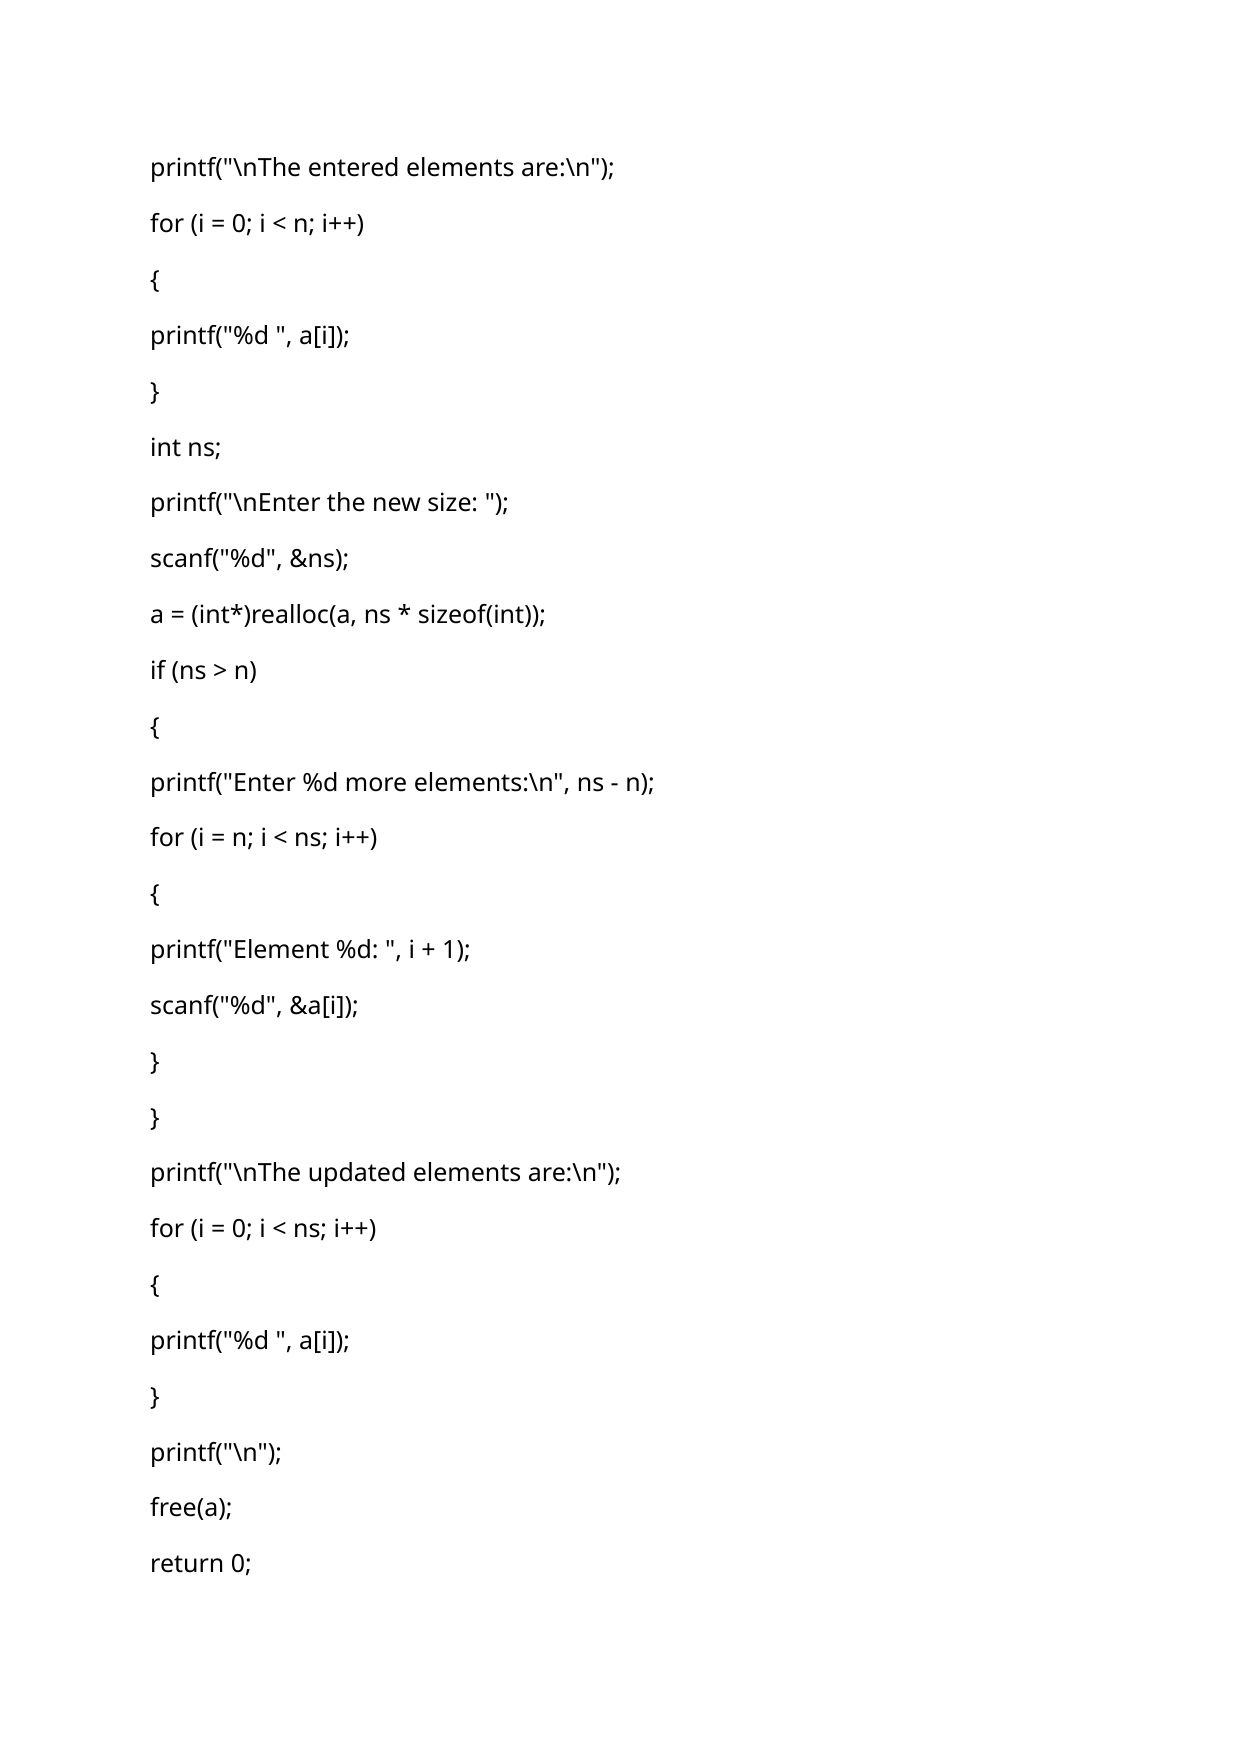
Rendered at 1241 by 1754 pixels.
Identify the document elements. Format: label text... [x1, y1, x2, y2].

text scanf("%d", &a[i]); [150, 987, 1090, 1022]
text printf("\nThe entered elements are:\n"); [150, 150, 1090, 184]
text } [150, 1378, 1090, 1412]
text a = (int*)realloc(a, ns * sizeof(int)); [150, 597, 1090, 631]
text } [150, 1099, 1090, 1133]
text for (i = 0; i < n; i++) [150, 206, 1090, 240]
text printf("%d ", a[i]); [150, 317, 1090, 352]
text printf("\nThe updated elements are:\n"); [150, 1155, 1090, 1189]
text free(a); [150, 1490, 1090, 1524]
text } [150, 373, 1090, 407]
text { [150, 876, 1090, 910]
text printf("\nEnter the new size: "); [150, 485, 1090, 519]
text } [150, 1043, 1090, 1077]
text printf("%d ", a[i]); [150, 1322, 1090, 1357]
text for (i = n; i < ns; i++) [150, 820, 1090, 854]
text scanf("%d", &ns); [150, 541, 1090, 575]
text int ns; [150, 429, 1090, 463]
text printf("Enter %d more elements:\n", ns - n); [150, 764, 1090, 798]
text return 0; [150, 1546, 1090, 1580]
text { [150, 1267, 1090, 1301]
text printf("Element %d: ", i + 1); [150, 932, 1090, 966]
text { [150, 262, 1090, 296]
text printf("\n"); [150, 1434, 1090, 1468]
text if (ns > n) [150, 652, 1090, 687]
text for (i = 0; i < ns; i++) [150, 1211, 1090, 1245]
text { [150, 708, 1090, 742]
